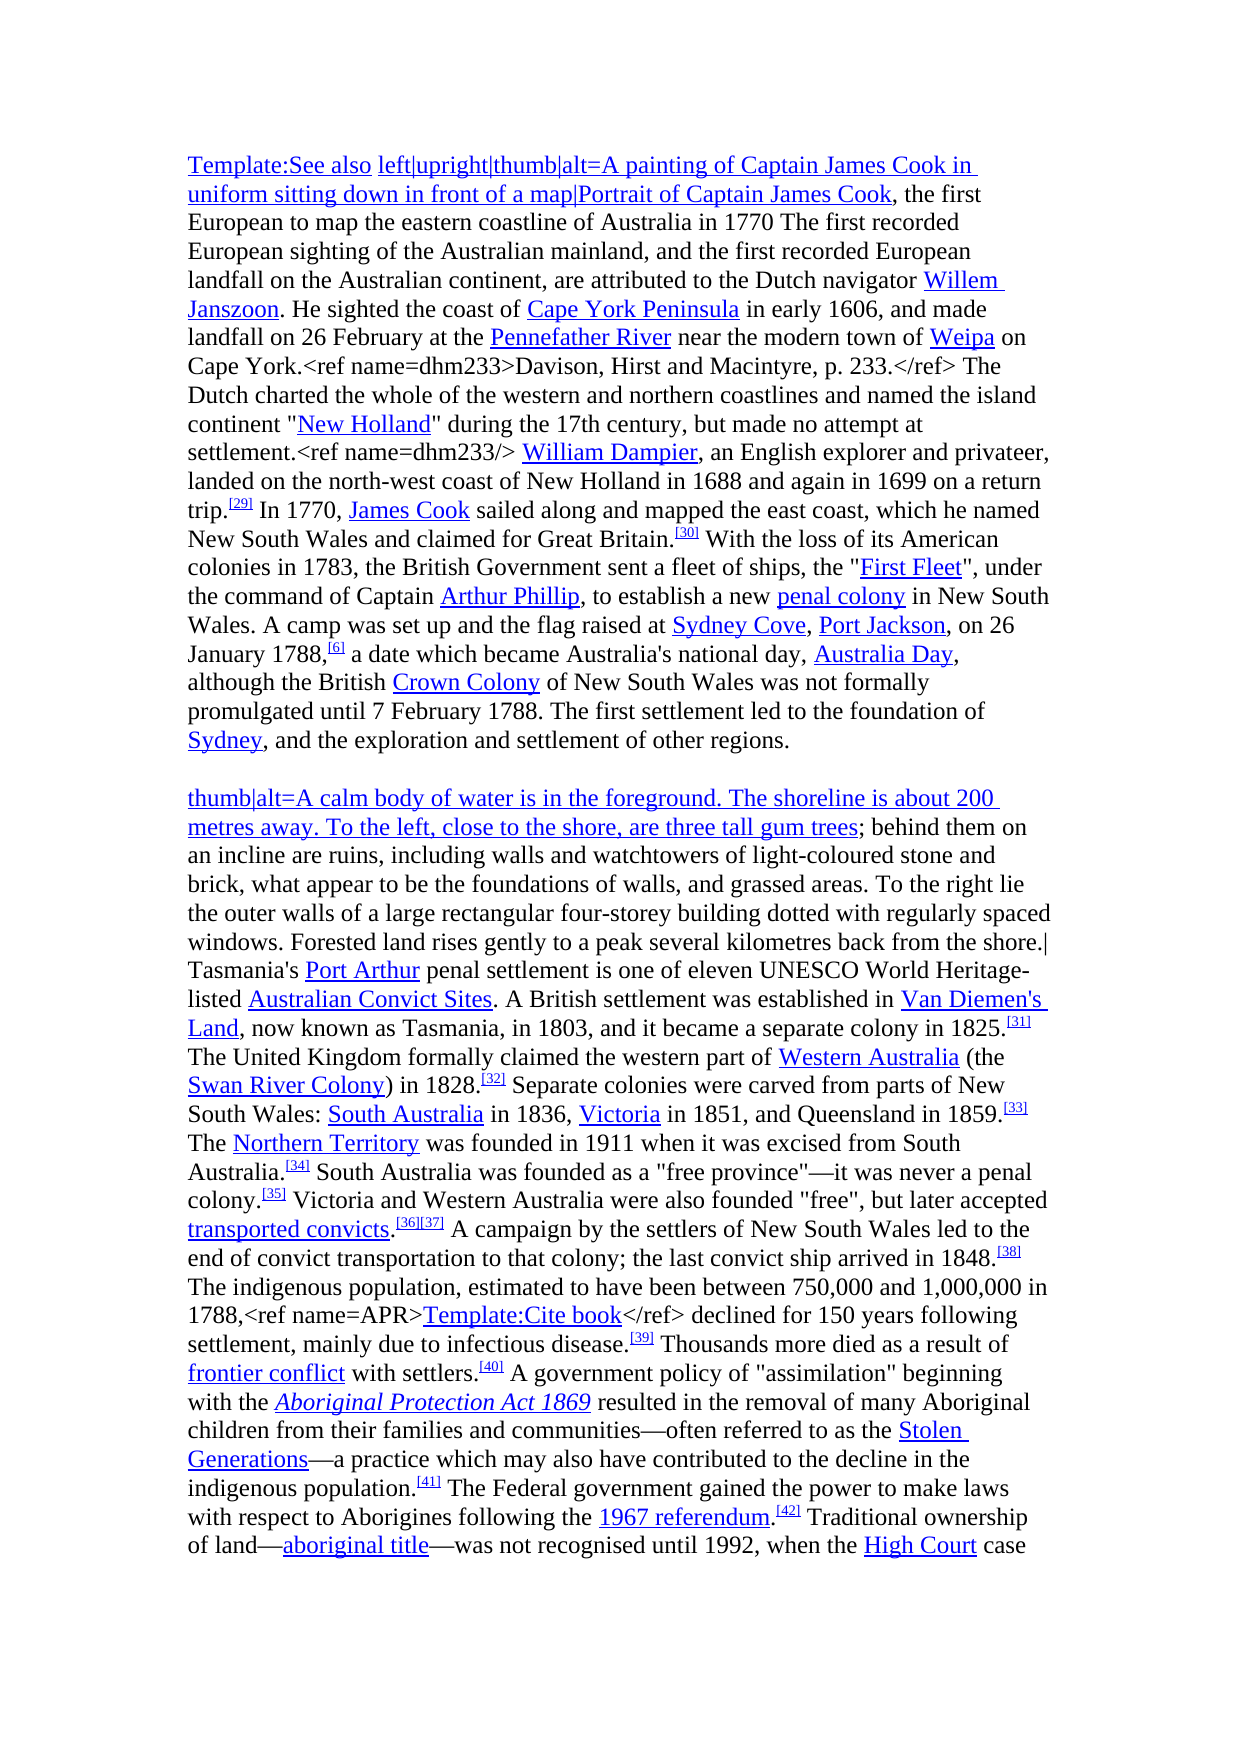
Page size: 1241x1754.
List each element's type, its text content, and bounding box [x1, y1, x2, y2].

text Template:See also left|upright|thumb|alt=A painting of Captain James Cook in uniform sitting down in front of a map|Portrait of Captain James Cook, the first European to map the eastern coastline of Australia in 1770 The first recorded European sighting of the Australian mainland, and the first recorded European landfall on the Australian continent, are attributed to the Dutch navigator Willem Janszoon. He sighted the coast of Cape York Peninsula in early 1606, and made landfall on 26 February at the Pennefather River near the modern town of Weipa on Cape York.<ref name=dhm233>Davison, Hirst and Macintyre, p. 233.</ref> The Dutch charted the whole of the western and northern coastlines and named the island continent "New Holland" during the 17th century, but made no attempt at settlement.<ref name=dhm233/> William Dampier, an English explorer and privateer, landed on the north-west coast of New Holland in 1688 and again in 1699 on a return trip.[29] In 1770, James Cook sailed along and mapped the east coast, which he named New South Wales and claimed for Great Britain.[30] With the loss of its American colonies in 1783, the British Government sent a fleet of ships, the "First Fleet", under the command of Captain Arthur Phillip, to establish a new penal colony in New South Wales. A camp was set up and the flag raised at Sydney Cove, Port Jackson, on 26 January 1788,[6] a date which became Australia's national day, Australia Day, although the British Crown Colony of New South Wales was not formally promulgated until 7 February 1788. The first settlement led to the foundation of Sydney, and the exploration and settlement of other regions. [187, 150, 1053, 754]
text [187, 783, 1053, 1559]
